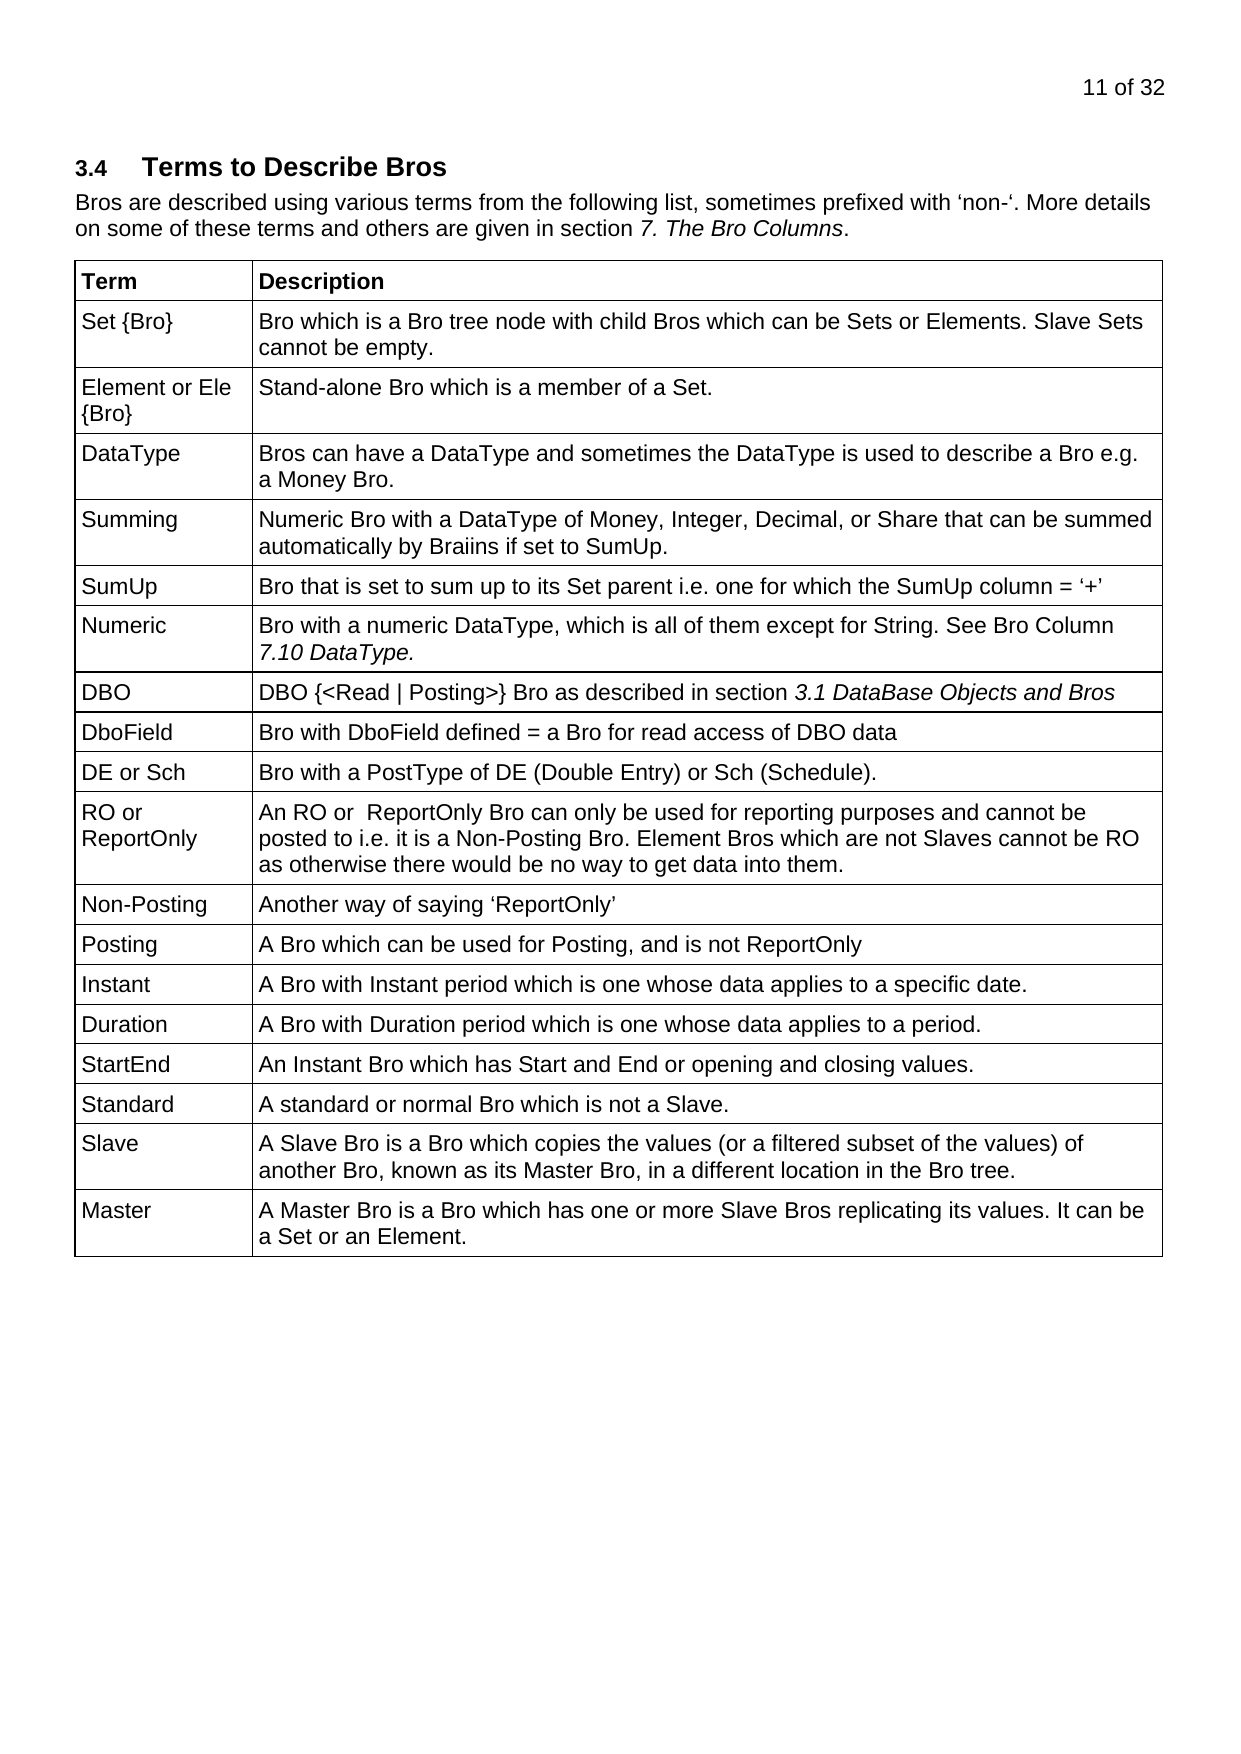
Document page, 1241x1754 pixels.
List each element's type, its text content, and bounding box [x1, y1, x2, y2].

table_cell Standard [76, 1084, 252, 1123]
table_cell A Slave Bro is a Bro which copies the values (or a filtered subset of the values) of another Bro, known as its Master Bro, in a different location in the Bro tree. [253, 1124, 1162, 1189]
table_cell DE or Sch [76, 752, 252, 791]
table_cell Posting [76, 925, 252, 963]
table_cell Stand-alone Bro which is a member of a Set. [253, 368, 1162, 433]
table_cell RO or ReportOnly [76, 792, 252, 884]
table_cell A standard or normal Bro which is not a Slave. [253, 1084, 1162, 1123]
table_cell DBO [76, 673, 252, 711]
table_cell Duration [76, 1005, 252, 1043]
text Bros are described using various terms from the following list, sometimes prefixed with ‘non-‘. More details on some of these terms and others are given in section 7. The Bro Columns. [75, 189, 1165, 242]
table_cell Bro which is a Bro tree node with child Bros which can be Sets or Elements. Slave Sets cannot be empty. [253, 301, 1162, 367]
table_cell Non-Posting [76, 885, 252, 924]
table_cell Master [76, 1190, 252, 1256]
table_header Description [253, 261, 1162, 300]
table_cell StartEnd [76, 1044, 252, 1083]
table_cell DboField [76, 713, 252, 751]
subtitle Terms to Describe Bros [75, 151, 1165, 183]
table_cell Summing [76, 500, 252, 565]
table_cell Bro with a numeric DataType, which is all of them except for String. See Bro Column 7.10 DataType. [253, 606, 1162, 671]
table_cell DataType [76, 434, 252, 499]
table_cell A Bro with Instant period which is one whose data applies to a specific date. [253, 965, 1162, 1003]
table_cell Set {Bro} [76, 301, 252, 367]
table_cell Instant [76, 965, 252, 1003]
table_header Term [76, 261, 252, 300]
table_cell An Instant Bro which has Start and End or opening and closing values. [253, 1044, 1162, 1083]
table_cell Another way of saying ‘ReportOnly’ [253, 885, 1162, 924]
table_cell Slave [76, 1124, 252, 1189]
table_cell Numeric Bro with a DataType of Money, Integer, Decimal, or Share that can be summed automatically by Braiins if set to SumUp. [253, 500, 1162, 565]
table_cell A Bro with Duration period which is one whose data applies to a period. [253, 1005, 1162, 1043]
table_cell Bro with DboField defined = a Bro for read access of DBO data [253, 713, 1162, 751]
table_cell Bro with a PostType of DE (Double Entry) or Sch (Schedule). [253, 752, 1162, 791]
table_cell A Bro which can be used for Posting, and is not ReportOnly [253, 925, 1162, 963]
table_cell Element or Ele {Bro} [76, 368, 252, 433]
table_cell An RO or ReportOnly Bro can only be used for reporting purposes and cannot be posted to i.e. it is a Non-Posting Bro. Element Bros which are not Slaves cannot be RO as otherwise there would be no way to get data into them. [253, 792, 1162, 884]
table_cell SumUp [76, 566, 252, 605]
table_cell A Master Bro is a Bro which has one or more Slave Bros replicating its values. It can be a Set or an Element. [253, 1190, 1162, 1256]
table_cell Bro that is set to sum up to its Set parent i.e. one for which the SumUp column = ‘+’ [253, 566, 1162, 605]
table_cell Numeric [76, 606, 252, 671]
table_cell Bros can have a DataType and sometimes the DataType is used to describe a Bro e.g. a Money Bro. [253, 434, 1162, 499]
table_cell DBO {<Read | Posting>} Bro as described in section 3.1 DataBase Objects and Bros [253, 673, 1162, 711]
